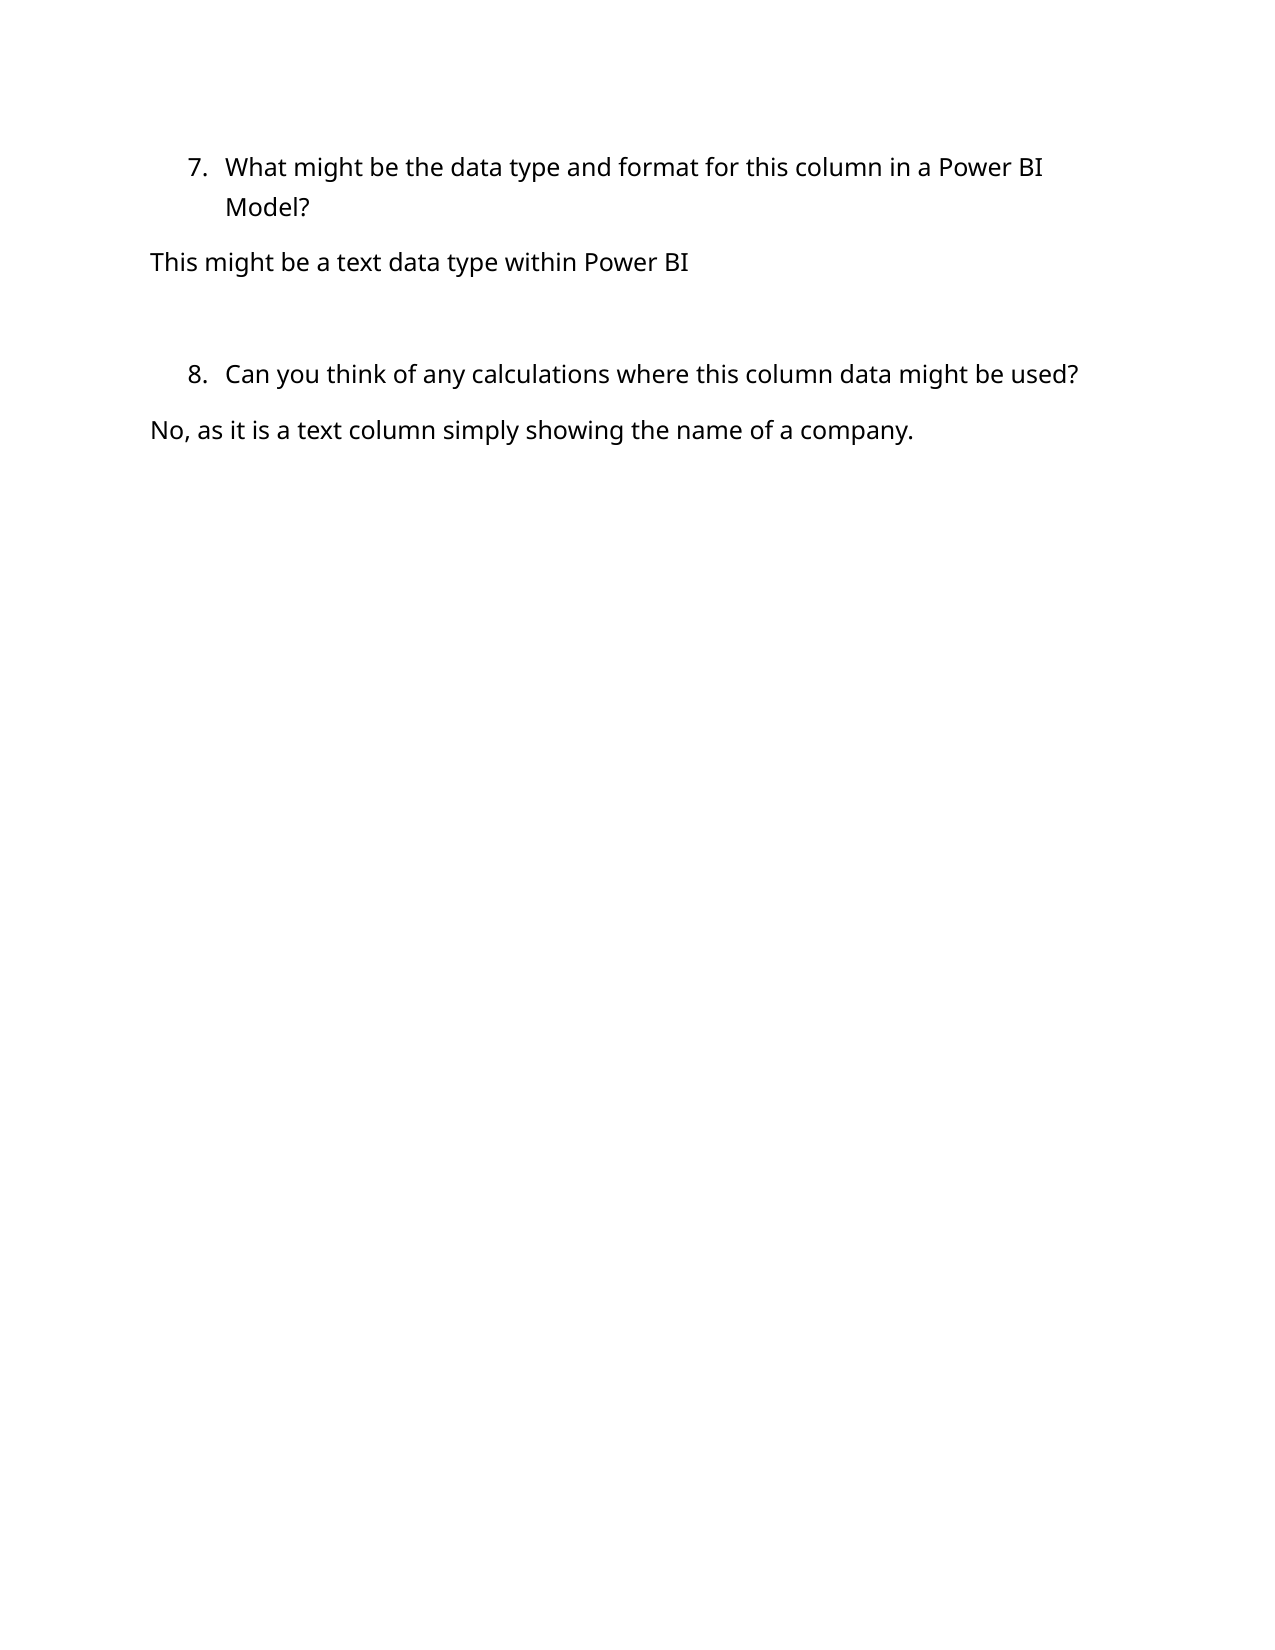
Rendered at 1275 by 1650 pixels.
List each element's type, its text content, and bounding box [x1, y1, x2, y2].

text No, as it is a text column simply showing the name of a company. [150, 412, 1125, 447]
list What might be the data type and format for this column in a Power BI Model? [187, 150, 1125, 223]
list Can you think of any calculations where this column data might be used? [187, 357, 1125, 391]
text This might be a text data type within Power BI [150, 245, 1125, 279]
